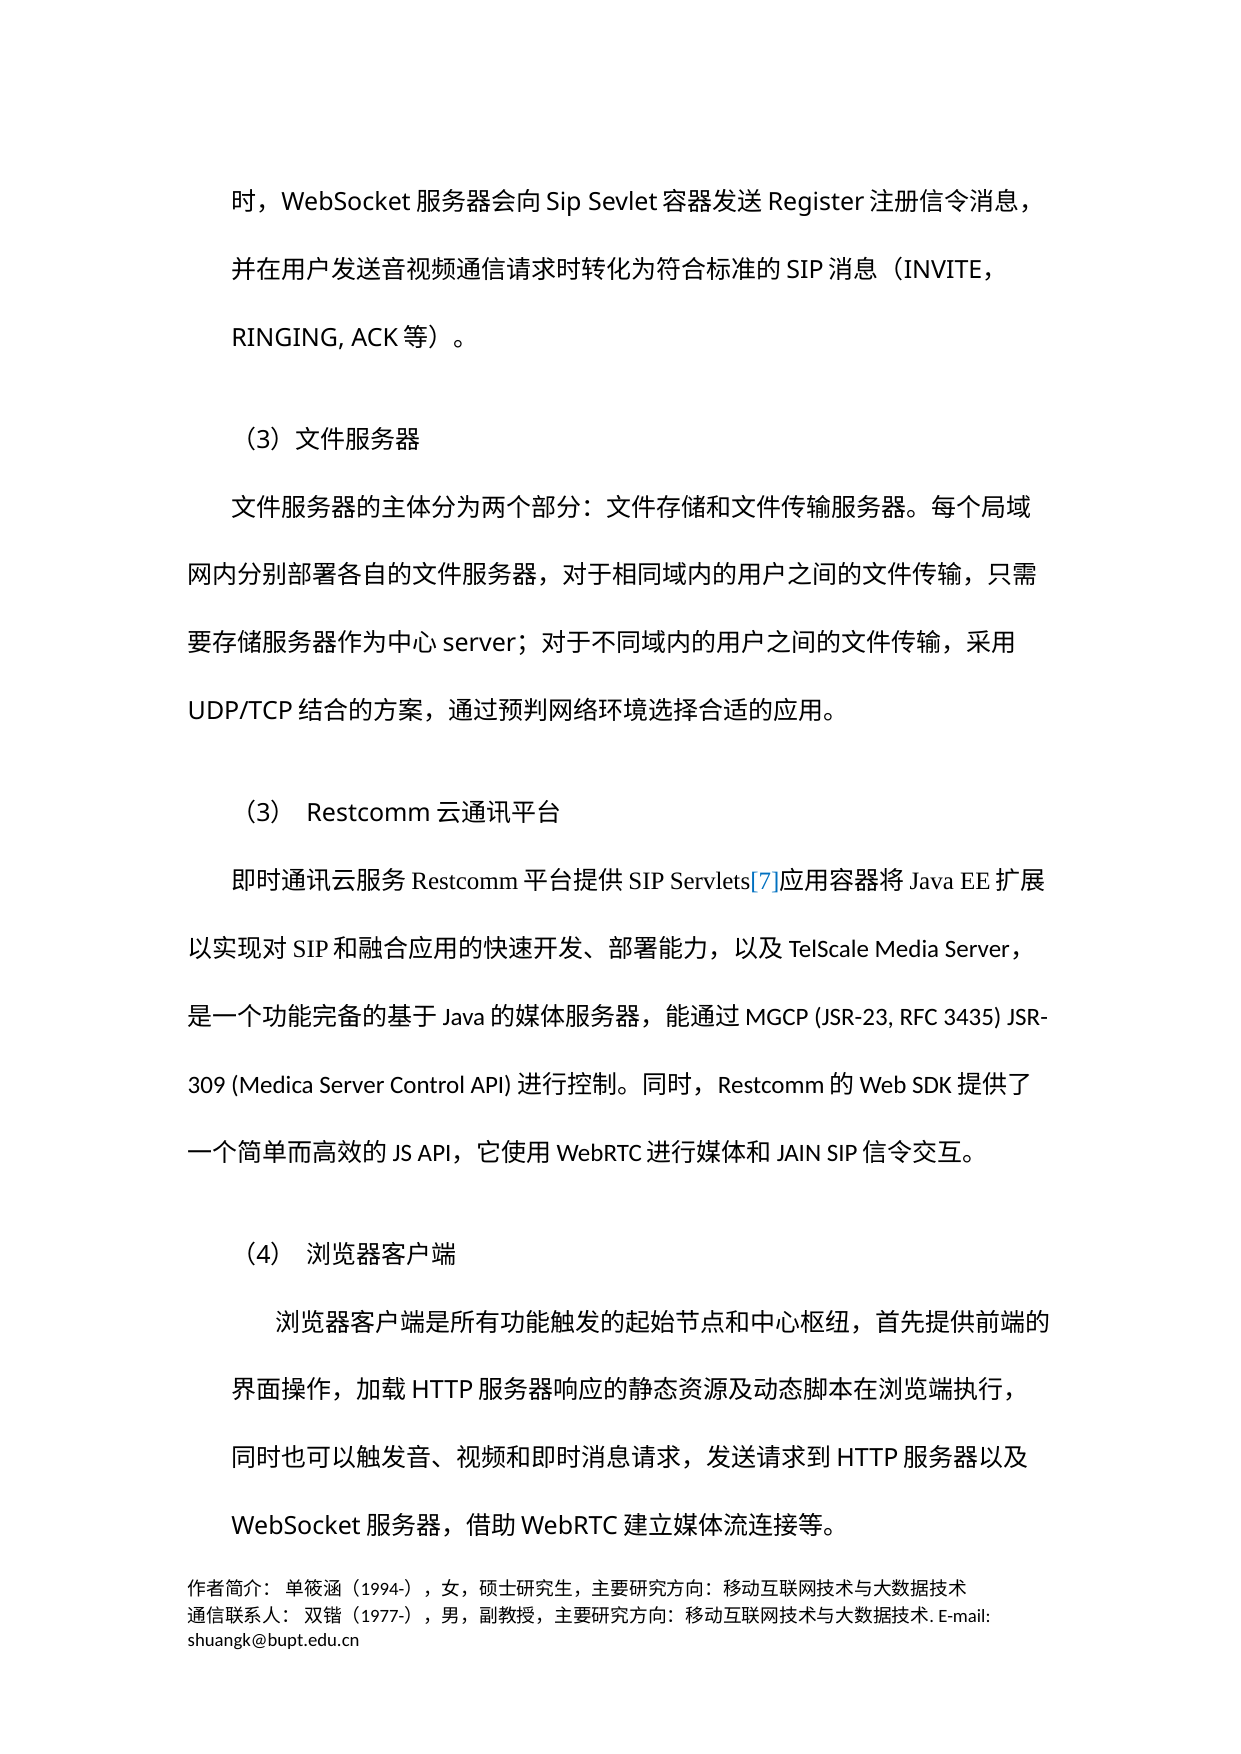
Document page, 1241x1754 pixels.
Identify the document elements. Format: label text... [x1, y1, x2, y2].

text （3）文件服务器 [187, 403, 1053, 471]
text 即时通讯云服务Restcomm平台提供SIP Servlets[7]应用容器将Java EE扩展以实现对SIP和融合应用的快速开发、部署能力，以及TelScale Media Server，是一个功能完备的基于Java的媒体服务器，能通过MGCP (JSR-23, RFC 3435) JSR-309 (Medica Server Control API) 进行控制。同时，Restcomm的Web SDK提供了一个简单而高效的JS API，它使用WebRTC进行媒体和JAIN SIP信令交互。 [187, 845, 1053, 1184]
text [231, 166, 1053, 369]
list Restcomm云通讯平台 [231, 777, 1053, 845]
text 浏览器客户端是所有功能触发的起始节点和中心枢纽，首先提供前端的界面操作，加载HTTP服务器响应的静态资源及动态脚本在浏览端执行，同时也可以触发音、视频和即时消息请求，发送请求到HTTP服务器以及WebSocket服务器，借助WebRTC建立媒体流连接等。 [231, 1286, 1053, 1558]
text 文件服务器的主体分为两个部分：文件存储和文件传输服务器。每个局域网内分别部署各自的文件服务器，对于相同域内的用户之间的文件传输，只需要存储服务器作为中心server；对于不同域内的用户之间的文件传输，采用UDP/TCP结合的方案，通过预判网络环境选择合适的应用。 [187, 471, 1053, 743]
list 浏览器客户端 [231, 1218, 1053, 1286]
